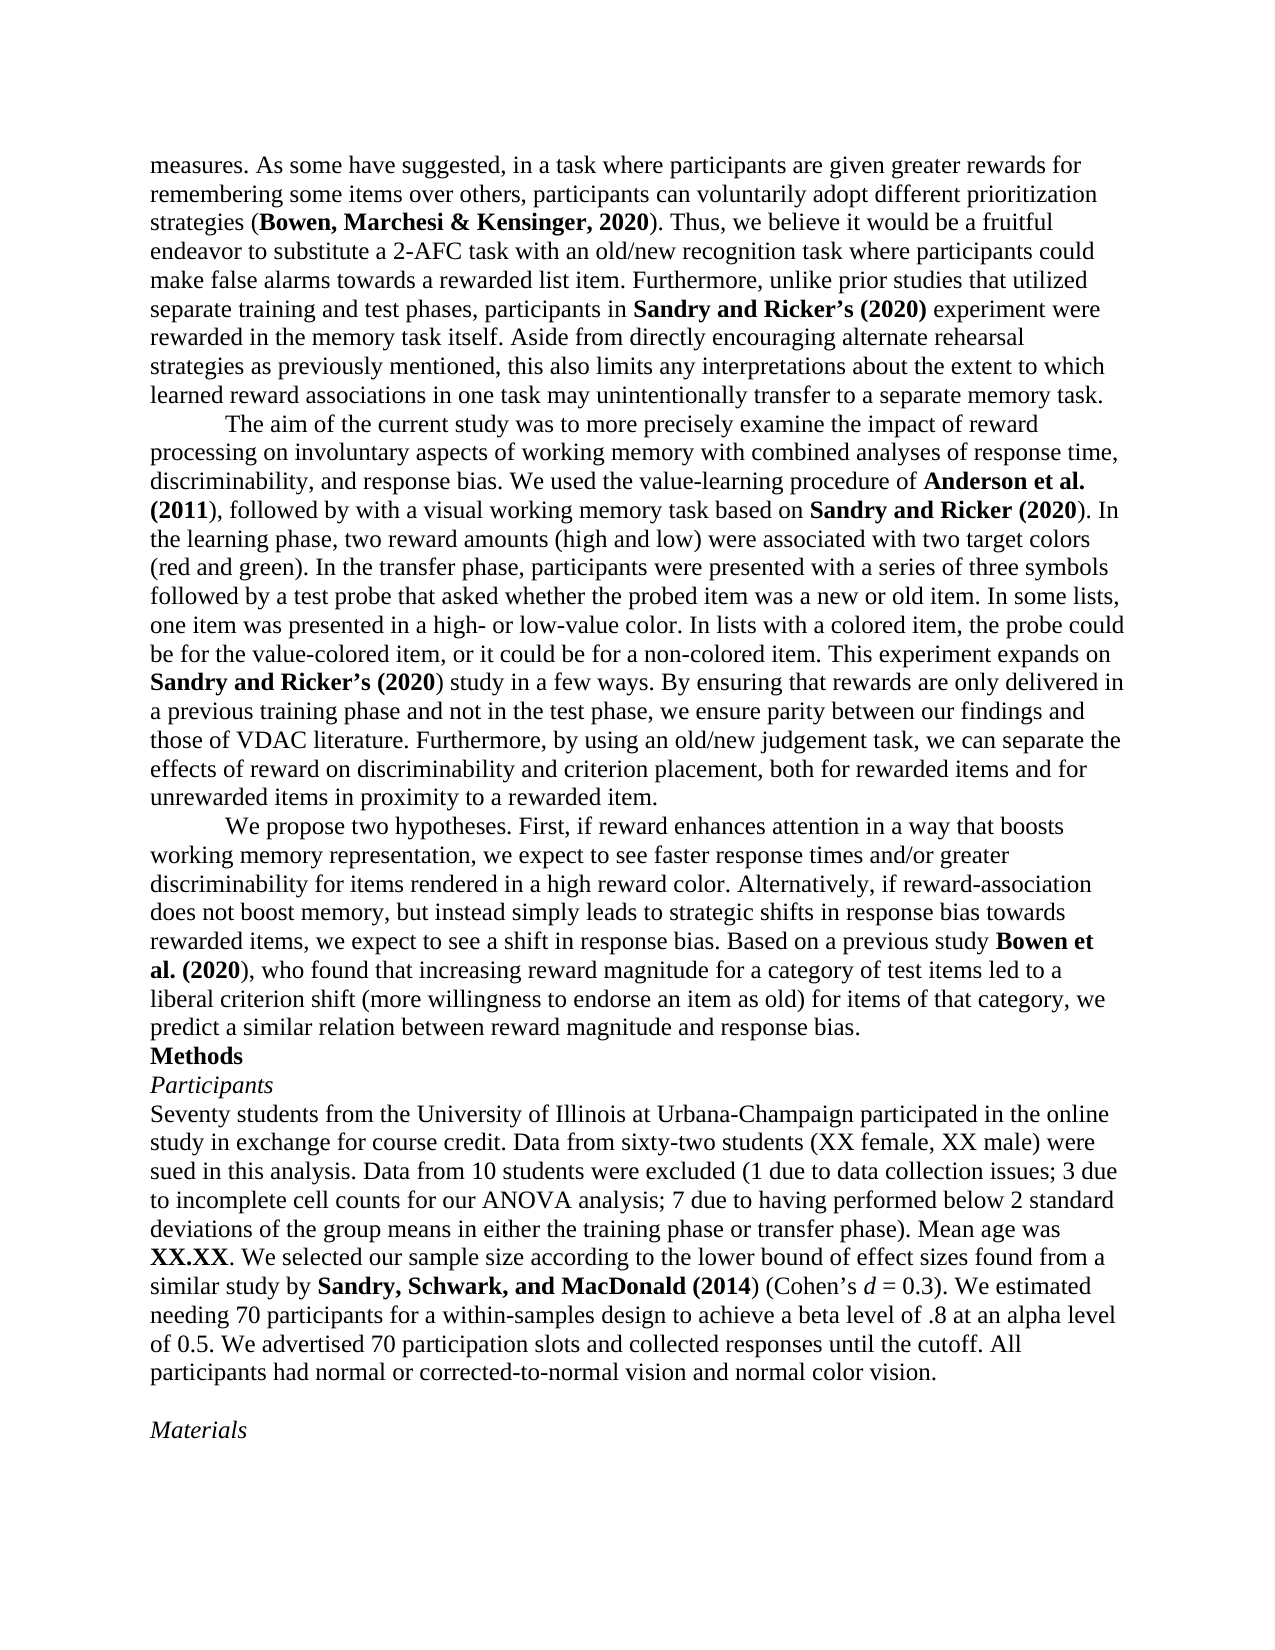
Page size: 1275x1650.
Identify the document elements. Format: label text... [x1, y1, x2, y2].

text The aim of the current study was to more precisely examine the impact of reward processing on involuntary aspects of working memory with combined analyses of response time, discriminability, and response bias. We used the value-learning procedure of Anderson et al. (2011), followed by with a visual working memory task based on Sandry and Ricker (2020). In the learning phase, two reward amounts (high and low) were associated with two target colors (red and green). In the transfer phase, participants were presented with a series of three symbols followed by a test probe that asked whether the probed item was a new or old item. In some lists, one item was presented in a high- or low-value color. In lists with a colored item, the probe could be for the value-colored item, or it could be for a non-colored item. This experiment expands on Sandry and Ricker’s (2020) study in a few ways. By ensuring that rewards are only delivered in a previous training phase and not in the test phase, we ensure parity between our findings and those of VDAC literature. Furthermore, by using an old/new judgement task, we can separate the effects of reward on discriminability and criterion placement, both for rewarded items and for unrewarded items in proximity to a rewarded item. [150, 409, 1125, 811]
text Seventy students from the University of Illinois at Urbana-Champaign participated in the online study in exchange for course credit. Data from sixty-two students (XX female, XX male) were sued in this analysis. Data from 10 students were excluded (1 due to data collection issues; 3 due to incomplete cell counts for our ANOVA analysis; 7 due to having performed below 2 standard deviations of the group means in either the training phase or transfer phase). Mean age was XX.XX. We selected our sample size according to the lower bound of effect sizes found from a similar study by Sandry, Schwark, and MacDonald (2014) (Cohen’s d = 0.3). We estimated needing 70 participants for a within-samples design to achieve a beta level of .8 at an alpha level of 0.5. We advertised 70 participation slots and collected responses until the cutoff. All participants had normal or corrected-to-normal vision and normal color vision. [150, 1099, 1125, 1386]
text Materials [150, 1415, 1125, 1444]
text Methods [150, 1041, 1125, 1070]
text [150, 150, 1125, 409]
text We propose two hypotheses. First, if reward enhances attention in a way that boosts working memory representation, we expect to see faster response times and/or greater discriminability for items rendered in a high reward color. Alternatively, if reward-association does not boost memory, but instead simply leads to strategic shifts in response bias towards rewarded items, we expect to see a shift in response bias. Based on a previous study Bowen et al. (2020), who found that increasing reward magnitude for a category of test items led to a liberal criterion shift (more willingness to endorse an item as old) for items of that category, we predict a similar relation between reward magnitude and response bias. [150, 811, 1125, 1041]
text Participants [150, 1070, 1125, 1099]
